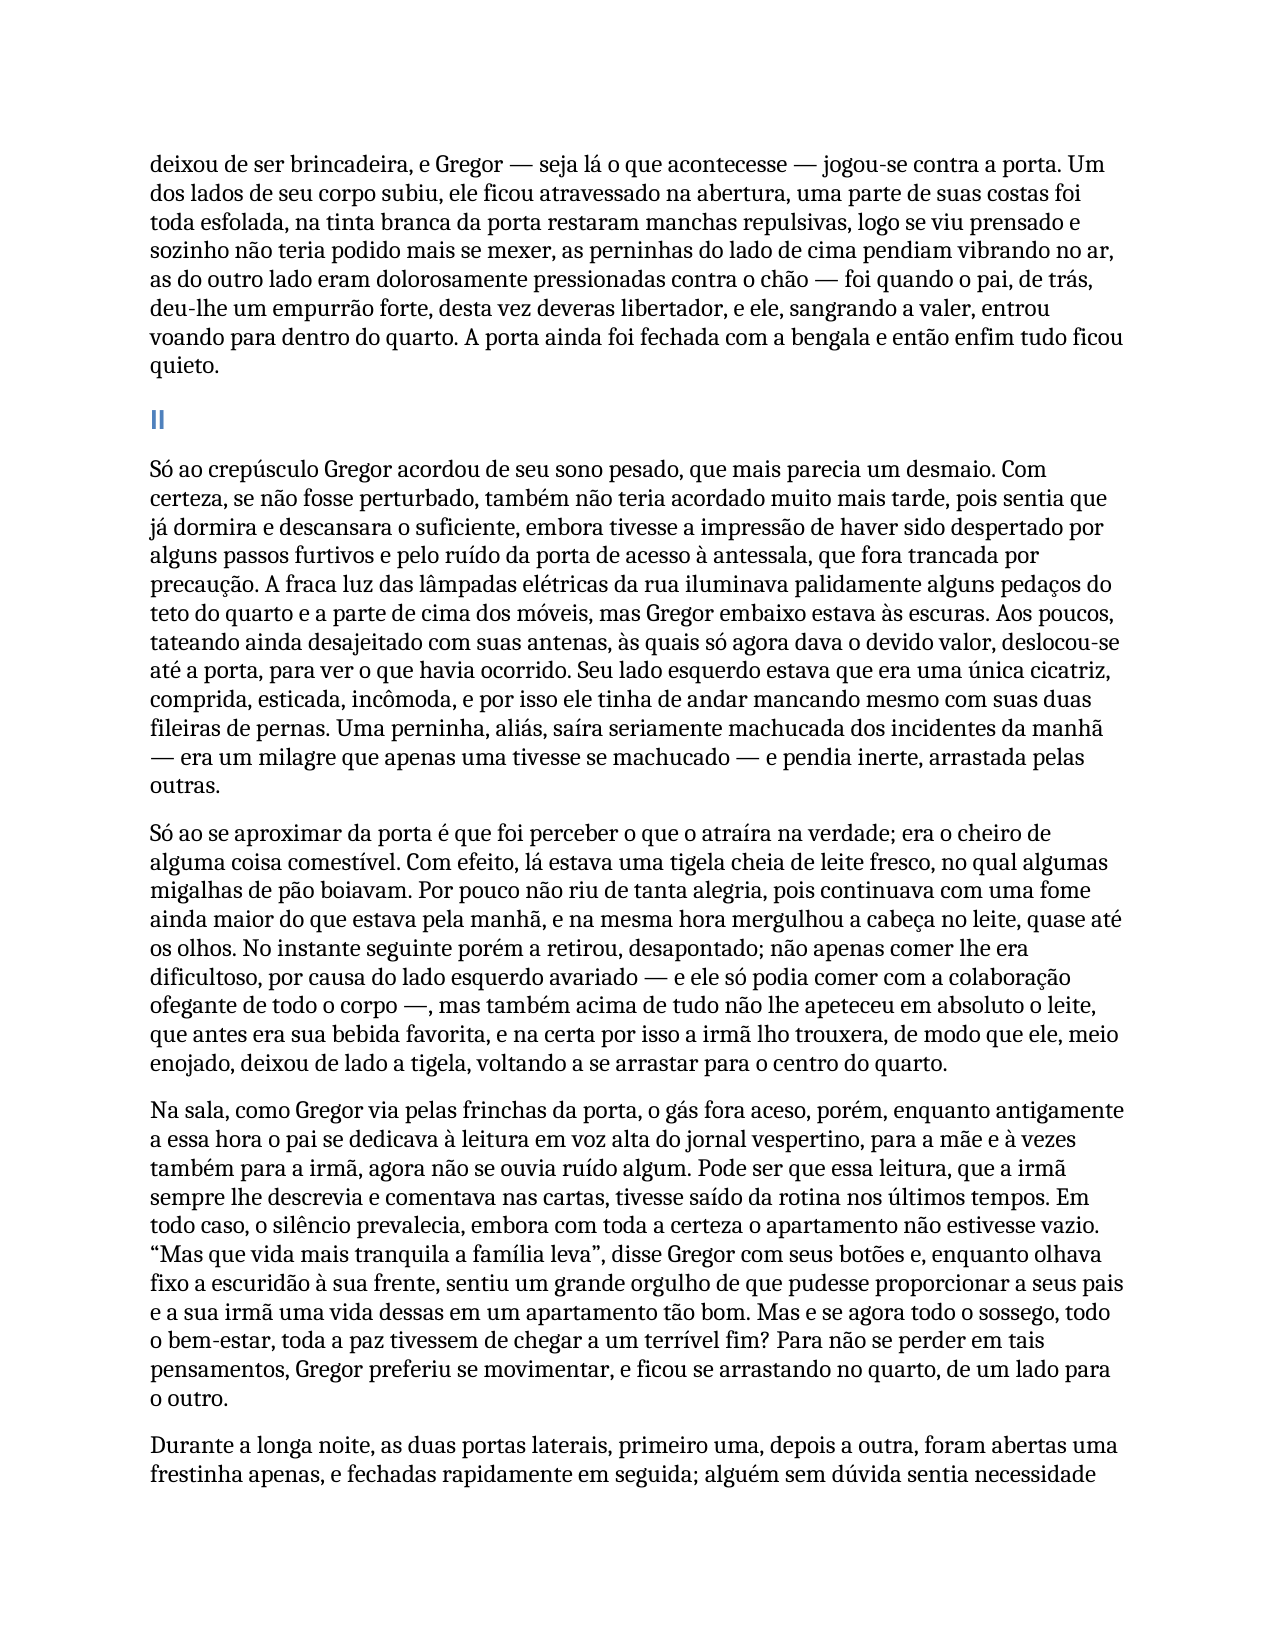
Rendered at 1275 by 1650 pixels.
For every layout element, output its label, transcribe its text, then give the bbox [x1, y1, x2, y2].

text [150, 1431, 1125, 1489]
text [150, 150, 1125, 380]
subtitle II [150, 401, 1125, 436]
text Só ao se aproximar da porta é que foi perceber o que o atraíra na verdade; era o cheiro de alguma coisa comestível. Com efeito, lá estava uma tigela cheia de leite fresco, no qual algumas migalhas de pão boiavam. Por pouco não riu de tanta alegria, pois continuava com uma fome ainda maior do que estava pela manhã, e na mesma hora mergulhou a cabeça no leite, quase até os olhos. No instante seguinte porém a retirou, desapontado; não apenas comer lhe era dificultoso, por causa do lado esquerdo avariado — e ele só podia comer com a colaboração ofegante de todo o corpo —, mas também acima de tudo não lhe apeteceu em absoluto o leite, que antes era sua bebida favorita, e na certa por isso a irmã lho trouxera, de modo que ele, meio enojado, deixou de lado a tigela, voltando a se arrastar para o centro do quarto. [150, 819, 1125, 1078]
text Na sala, como Gregor via pelas frinchas da porta, o gás fora aceso, porém, enquanto antigamente a essa hora o pai se dedicava à leitura em voz alta do jornal vespertino, para a mãe e à vezes também para a irmã, agora não se ouvia ruído algum. Pode ser que essa leitura, que a irmã sempre lhe descrevia e comentava nas cartas, tivesse saído da rotina nos últimos tempos. Em todo caso, o silêncio prevalecia, embora com toda a certeza o apartamento não estivesse vazio. “Mas que vida mais tranquila a família leva”, disse Gregor com seus botões e, enquanto olhava fixo a escuridão à sua frente, sentiu um grande orgulho de que pudesse proporcionar a seus pais e a sua irmã uma vida dessas em um apartamento tão bom. Mas e se agora todo o sossego, todo o bem-estar, toda a paz tivessem de chegar a um terrível fim? Para não se perder em tais pensamentos, Gregor preferiu se movimentar, e ficou se arrastando no quarto, de um lado para o outro. [150, 1096, 1125, 1413]
text Só ao crepúsculo Gregor acordou de seu sono pesado, que mais parecia um desmaio. Com certeza, se não fosse perturbado, também não teria acordado muito mais tarde, pois sentia que já dormira e descansara o suficiente, embora tivesse a impressão de haver sido despertado por alguns passos furtivos e pelo ruído da porta de acesso à antessala, que fora trancada por precaução. A fraca luz das lâmpadas elétricas da rua iluminava palidamente alguns pedaços do teto do quarto e a parte de cima dos móveis, mas Gregor embaixo estava às escuras. Aos poucos, tateando ainda desajeitado com suas antenas, às quais só agora dava o devido valor, deslocou-se até a porta, para ver o que havia ocorrido. Seu lado esquerdo estava que era uma única cicatriz, comprida, esticada, incômoda, e por isso ele tinha de andar mancando mesmo com suas duas fileiras de pernas. Uma perninha, aliás, saíra seriamente machucada dos incidentes da manhã — era um milagre que apenas uma tivesse se machucado — e pendia inerte, arrastada pelas outras. [150, 455, 1125, 800]
